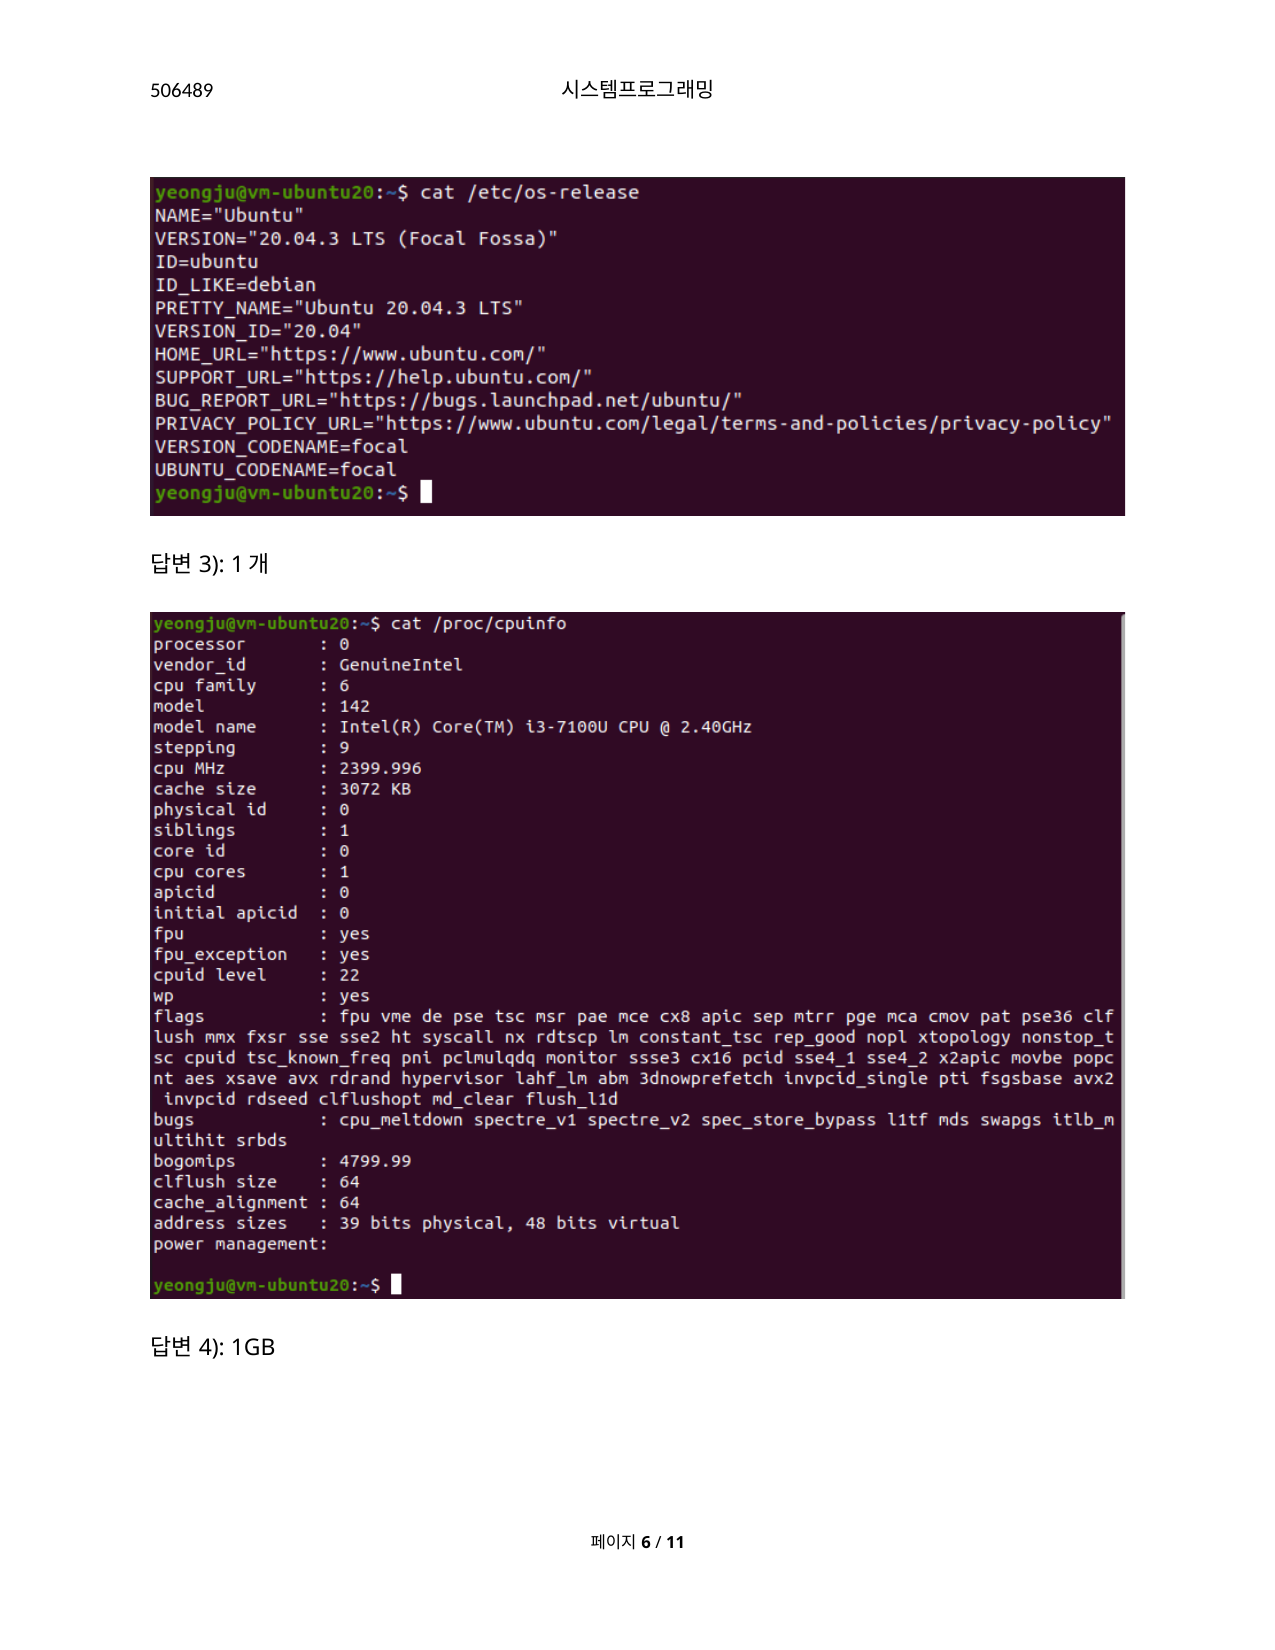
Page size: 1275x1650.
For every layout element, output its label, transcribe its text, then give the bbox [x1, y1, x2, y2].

text 답변 3): 1개 [150, 546, 1125, 579]
picture [150, 177, 1125, 516]
picture [150, 612, 1125, 1299]
text 답변 4): 1GB [150, 1329, 1125, 1363]
